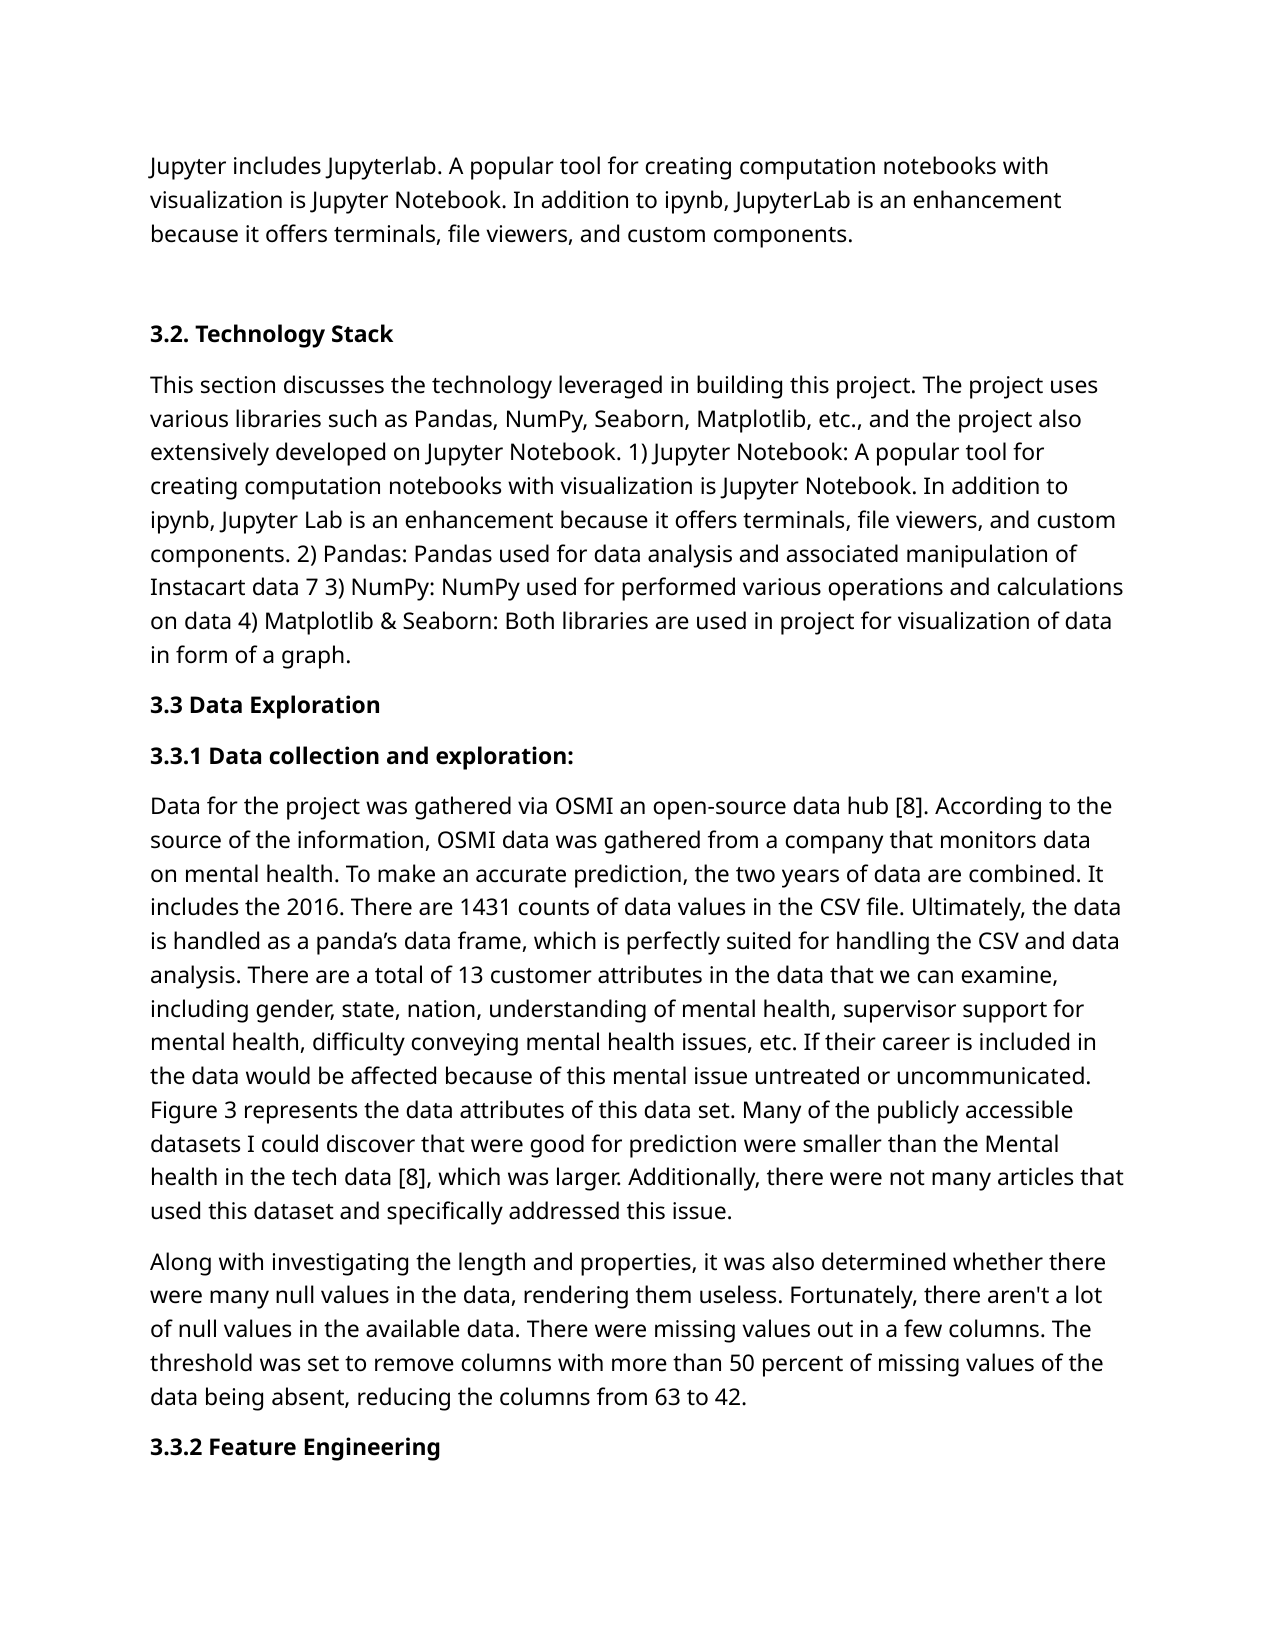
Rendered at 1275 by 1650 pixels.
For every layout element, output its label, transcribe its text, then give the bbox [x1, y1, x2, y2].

text This section discusses the technology leveraged in building this project. The project uses various libraries such as Pandas, NumPy, Seaborn, Matplotlib, etc., and the project also extensively developed on Jupyter Notebook. 1) Jupyter Notebook: A popular tool for creating computation notebooks with visualization is Jupyter Notebook. In addition to ipynb, Jupyter Lab is an enhancement because it offers terminals, file viewers, and custom components. 2) Pandas: Pandas used for data analysis and associated manipulation of Instacart data 7 3) NumPy: NumPy used for performed various operations and calculations on data 4) Matplotlib & Seaborn: Both libraries are used in project for visualization of data in form of a graph. [150, 369, 1125, 670]
text 3.3.1 Data collection and exploration: [150, 739, 1125, 771]
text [150, 150, 1125, 249]
text Data for the project was gathered via OSMI an open-source data hub [8]. According to the source of the information, OSMI data was gathered from a company that monitors data on mental health. To make an accurate prediction, the two years of data are combined. It includes the 2016. There are 1431 counts of data values in the CSV file. Ultimately, the data is handled as a panda’s data frame, which is perfectly suited for handling the CSV and data analysis. There are a total of 13 customer attributes in the data that we can examine, including gender, state, nation, understanding of mental health, supervisor support for mental health, difficulty conveying mental health issues, etc. If their career is included in the data would be affected because of this mental issue untreated or uncommunicated. Figure 3 represents the data attributes of this data set. Many of the publicly accessible datasets I could discover that were good for prediction were smaller than the Mental health in the tech data [8], which was larger. Additionally, there were not many articles that used this dataset and specifically addressed this issue. [150, 790, 1125, 1226]
text 3.3.2 Feature Engineering [150, 1431, 1125, 1462]
text Along with investigating the length and properties, it was also determined whether there were many null values in the data, rendering them useless. Fortunately, there aren't a lot of null values in the available data. There were missing values out in a few columns. The threshold was set to remove columns with more than 50 percent of missing values of the data being absent, reducing the columns from 63 to 42. [150, 1245, 1125, 1412]
text 3.3 Data Exploration [150, 689, 1125, 720]
text 3.2. Technology Stack [150, 318, 1125, 349]
